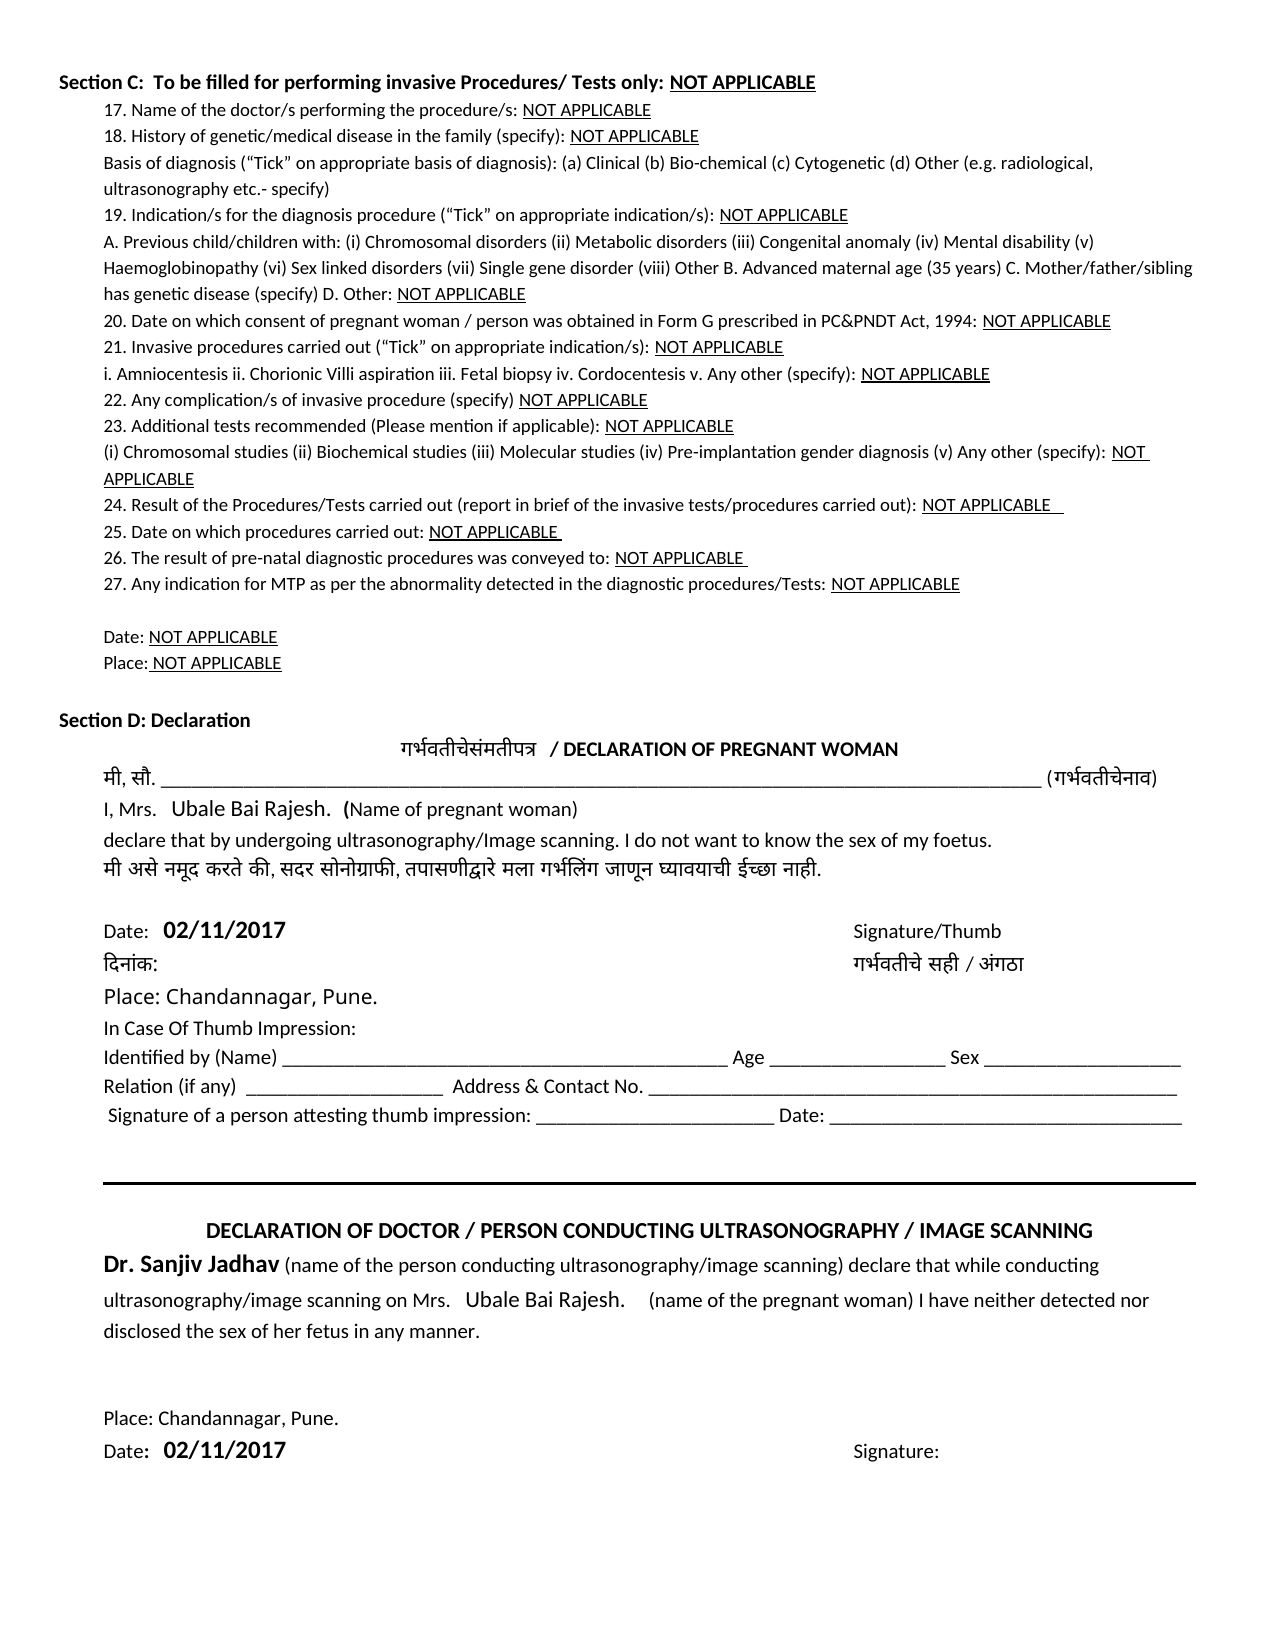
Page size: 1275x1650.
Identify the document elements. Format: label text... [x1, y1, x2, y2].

text i. Amniocentesis ii. Chorionic Villi aspiration iii. Fetal biopsy iv. Cordocentesis v. Any other (specify): NOT APPLICABLE [103, 362, 1196, 384]
text Signature of a person attesting thumb impression: _______________________ Date: __________________________________ [103, 1102, 1196, 1182]
text 18. History of genetic/medical disease in the family (specify): NOT APPLICABLE [103, 124, 1196, 147]
text मी, सौ. _____________________________________________________________________________________ (गर्भवतीचेनाव) [103, 765, 1196, 791]
text DECLARATION OF DOCTOR / PERSON CONDUCTING ULTRASONOGRAPHY / IMAGE SCANNING [103, 1216, 1196, 1244]
text In Case Of Thumb Impression: [103, 1015, 1196, 1040]
text 20. Date on which consent of pregnant woman / person was obtained in Form G prescribed in PC&PNDT Act, 1994: NOT APPLICABLE [103, 309, 1196, 332]
text Place: Chandannagar, Pune. [103, 1405, 1196, 1430]
text Place: NOT APPLICABLE [103, 652, 1196, 674]
text Date: NOT APPLICABLE [103, 625, 1196, 648]
text Date: Signature/Thumb [103, 914, 1196, 945]
text Identified by (Name) ___________________________________________ Age _________________ Sex ___________________ [103, 1044, 1196, 1069]
text Section D: Declaration [59, 707, 1196, 732]
text मी असे नमूद करते की, सदर सोनोग्राफी, तपासणीद्वारे मला गर्भलिंग जाणून घ्यावयाची ईच्छा नाही. [103, 856, 1196, 882]
text Section C: To be filled for performing invasive Procedures/ Tests only: NOT APPLICABLE [0, 69, 1275, 94]
text 23. Additional tests recommended (Please mention if applicable): NOT APPLICABLE [103, 414, 1196, 437]
text 24. Result of the Procedures/Tests carried out (report in brief of the invasive tests/procedures carried out): NOT APPLICABLE [103, 493, 1196, 516]
text (i) Chromosomal studies (ii) Biochemical studies (iii) Molecular studies (iv) Pre-implantation gender diagnosis (v) Any other (specify): NOT APPLICABLE [103, 441, 1196, 490]
text गर्भवतीचेसंमतीपत्र / DECLARATION OF PREGNANT WOMAN [103, 736, 1196, 762]
text दिनांक: गर्भवतीचे सही / अंगठा [103, 949, 1196, 978]
text 17. Name of the doctor/s performing the procedure/s: NOT APPLICABLE [103, 98, 1196, 121]
text 25. Date on which procedures carried out: NOT APPLICABLE [103, 520, 1196, 543]
text Dr. Sanjiv Jadhav (name of the person conducting ultrasonography/image scanning) declare that while conducting ultrasonography/image scanning on Mrs. (name of the pregnant woman) I have neither detected nor disclosed the sex of her fetus in any manner. [103, 1248, 1196, 1343]
text 27. Any indication for MTP as per the abnormality detected in the diagnostic procedures/Tests: NOT APPLICABLE [103, 572, 1196, 595]
text A. Previous child/children with: (i) Chromosomal disorders (ii) Metabolic disorders (iii) Congenital anomaly (iv) Mental disability (v) Haemoglobinopathy (vi) Sex linked disorders (vii) Single gene disorder (viii) Other B. Advanced maternal age (35 years) C. Mother/father/sibling has genetic disease (specify) D. Other: NOT APPLICABLE [103, 230, 1196, 306]
text Place: Chandannagar, Pune. [103, 982, 1196, 1011]
text I, Mrs. (Name of pregnant woman) [103, 794, 1196, 823]
text Basis of diagnosis (“Tick” on appropriate basis of diagnosis): (a) Clinical (b) Bio-chemical (c) Cytogenetic (d) Other (e.g. radiological, ultrasonography etc.- specify) [103, 151, 1196, 200]
text 22. Any complication/s of invasive procedure (specify) NOT APPLICABLE [103, 388, 1196, 411]
text 19. Indication/s for the diagnosis procedure (“Tick” on appropriate indication/s): NOT APPLICABLE [103, 203, 1196, 226]
text declare that by undergoing ultrasonography/Image scanning. I do not want to know the sex of my foetus. [103, 827, 1196, 852]
text 26. The result of pre-natal diagnostic procedures was conveyed to: NOT APPLICABLE [103, 546, 1196, 569]
text Date: Signature: [103, 1434, 1196, 1464]
text Relation (if any) ___________________ Address & Contact No. ___________________________________________________ [103, 1073, 1196, 1098]
text 21. Invasive procedures carried out (“Tick” on appropriate indication/s): NOT APPLICABLE [103, 335, 1196, 358]
